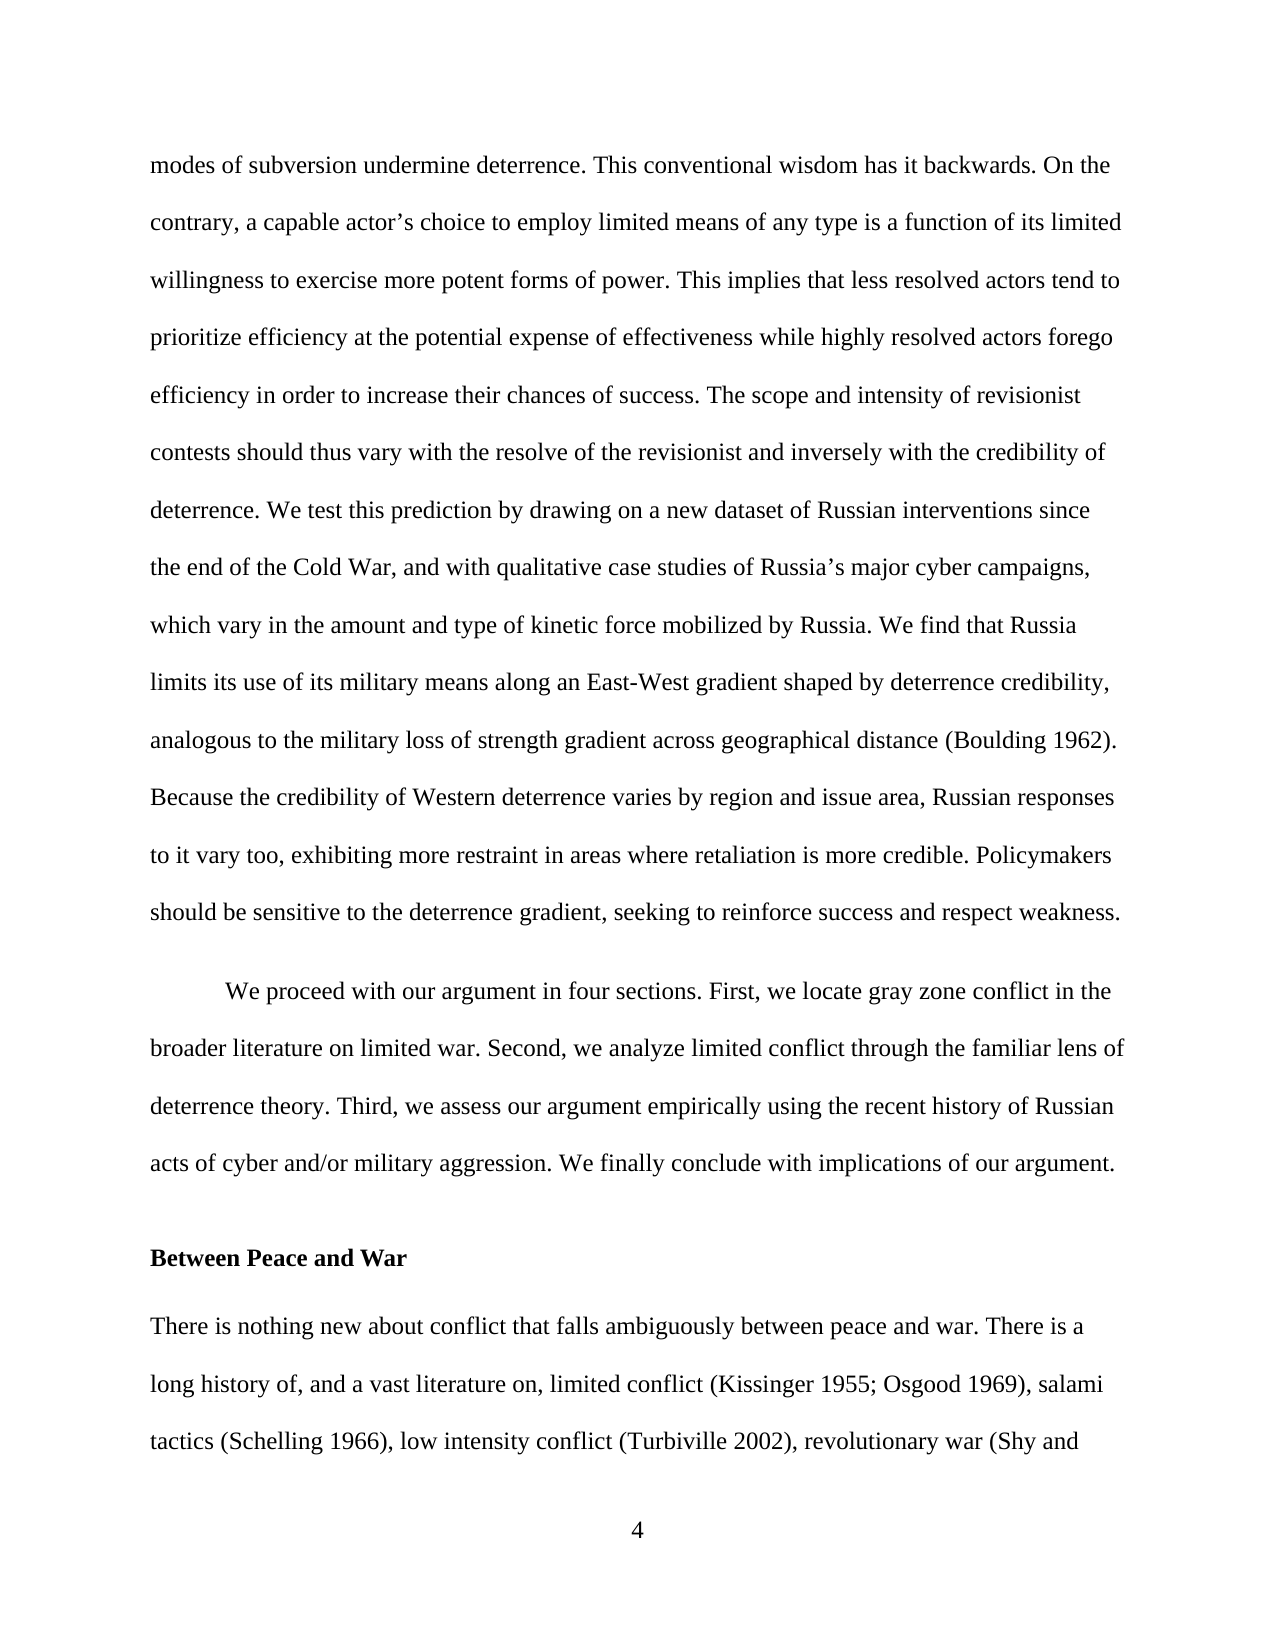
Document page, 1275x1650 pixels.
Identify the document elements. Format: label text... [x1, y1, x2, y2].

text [150, 150, 1125, 926]
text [150, 1311, 1125, 1455]
subtitle Between Peace and War [150, 1243, 1066, 1272]
text We proceed with our argument in four sections. First, we locate gray zone conflict in the broader literature on limited war. Second, we analyze limited conflict through the familiar lens of deterrence theory. Third, we assess our argument empirically using the recent history of Russian acts of cyber and/or military aggression. We finally conclude with implications of our argument. [150, 976, 1125, 1177]
